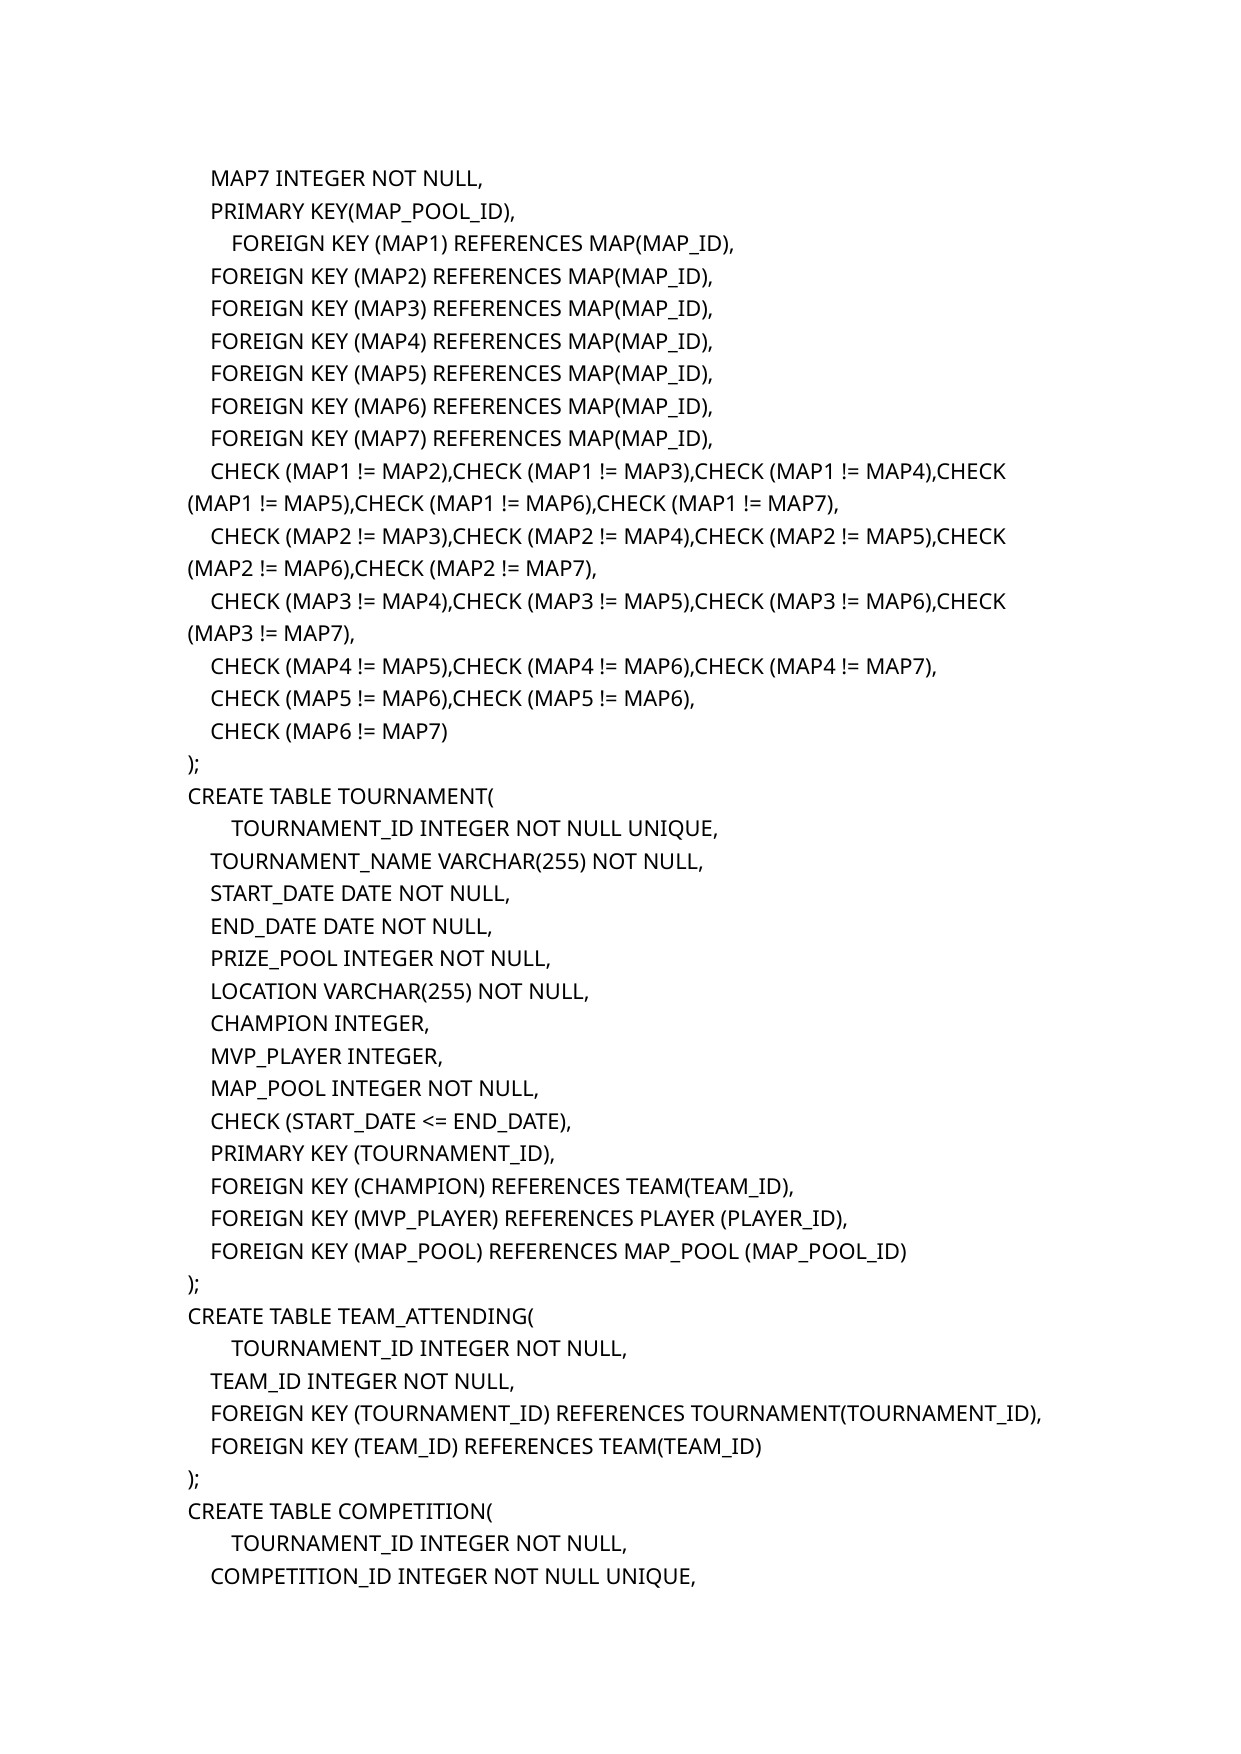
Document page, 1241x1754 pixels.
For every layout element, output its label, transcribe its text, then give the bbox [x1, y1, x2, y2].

text FOREIGN KEY (MAP1) REFERENCES MAP(MAP_ID), [187, 227, 1053, 259]
text TOURNAMENT_ID INTEGER NOT NULL, [187, 1527, 1053, 1559]
text CHECK (MAP5 != MAP6),CHECK (MAP5 != MAP6), [187, 682, 1053, 714]
text FOREIGN KEY (MAP2) REFERENCES MAP(MAP_ID), [187, 259, 1053, 292]
text TOURNAMENT_NAME VARCHAR(255) NOT NULL, [187, 844, 1053, 877]
text TOURNAMENT_ID INTEGER NOT NULL UNIQUE, [187, 812, 1053, 844]
text CHECK (MAP6 != MAP7) [187, 714, 1053, 747]
text ); [187, 1267, 1053, 1299]
text PRIMARY KEY(MAP_POOL_ID), [187, 194, 1053, 227]
text CHAMPION INTEGER, [187, 1007, 1053, 1039]
text CHECK (MAP2 != MAP3),CHECK (MAP2 != MAP4),CHECK (MAP2 != MAP5),CHECK (MAP2 != MAP6),CHECK (MAP2 != MAP7), [187, 519, 1053, 584]
text ); [187, 747, 1053, 779]
text ); [187, 1462, 1053, 1494]
text FOREIGN KEY (MAP7) REFERENCES MAP(MAP_ID), [187, 422, 1053, 454]
text TOURNAMENT_ID INTEGER NOT NULL, [187, 1332, 1053, 1364]
text CHECK (MAP3 != MAP4),CHECK (MAP3 != MAP5),CHECK (MAP3 != MAP6),CHECK (MAP3 != MAP7), [187, 584, 1053, 649]
text LOCATION VARCHAR(255) NOT NULL, [187, 974, 1053, 1007]
text CREATE TABLE COMPETITION( [187, 1494, 1053, 1527]
text PRIMARY KEY (TOURNAMENT_ID), [187, 1137, 1053, 1169]
text FOREIGN KEY (MAP6) REFERENCES MAP(MAP_ID), [187, 389, 1053, 422]
text FOREIGN KEY (MVP_PLAYER) REFERENCES PLAYER (PLAYER_ID), [187, 1202, 1053, 1234]
text FOREIGN KEY (CHAMPION) REFERENCES TEAM(TEAM_ID), [187, 1169, 1053, 1202]
text COMPETITION_ID INTEGER NOT NULL UNIQUE, [187, 1559, 1053, 1592]
text END_DATE DATE NOT NULL, [187, 909, 1053, 942]
text FOREIGN KEY (TOURNAMENT_ID) REFERENCES TOURNAMENT(TOURNAMENT_ID), [187, 1397, 1053, 1429]
text MVP_PLAYER INTEGER, [187, 1039, 1053, 1072]
text FOREIGN KEY (MAP3) REFERENCES MAP(MAP_ID), [187, 292, 1053, 324]
text PRIZE_POOL INTEGER NOT NULL, [187, 942, 1053, 974]
text MAP7 INTEGER NOT NULL, [187, 162, 1053, 194]
text FOREIGN KEY (TEAM_ID) REFERENCES TEAM(TEAM_ID) [187, 1429, 1053, 1462]
text TEAM_ID INTEGER NOT NULL, [187, 1364, 1053, 1397]
text FOREIGN KEY (MAP_POOL) REFERENCES MAP_POOL (MAP_POOL_ID) [187, 1234, 1053, 1267]
text CHECK (START_DATE <= END_DATE), [187, 1104, 1053, 1137]
text FOREIGN KEY (MAP4) REFERENCES MAP(MAP_ID), [187, 324, 1053, 357]
text CHECK (MAP4 != MAP5),CHECK (MAP4 != MAP6),CHECK (MAP4 != MAP7), [187, 649, 1053, 682]
text MAP_POOL INTEGER NOT NULL, [187, 1072, 1053, 1104]
text CREATE TABLE TOURNAMENT( [187, 779, 1053, 812]
text CREATE TABLE TEAM_ATTENDING( [187, 1299, 1053, 1332]
text START_DATE DATE NOT NULL, [187, 877, 1053, 909]
text CHECK (MAP1 != MAP2),CHECK (MAP1 != MAP3),CHECK (MAP1 != MAP4),CHECK (MAP1 != MAP5),CHECK (MAP1 != MAP6),CHECK (MAP1 != MAP7), [187, 454, 1053, 519]
text FOREIGN KEY (MAP5) REFERENCES MAP(MAP_ID), [187, 357, 1053, 389]
